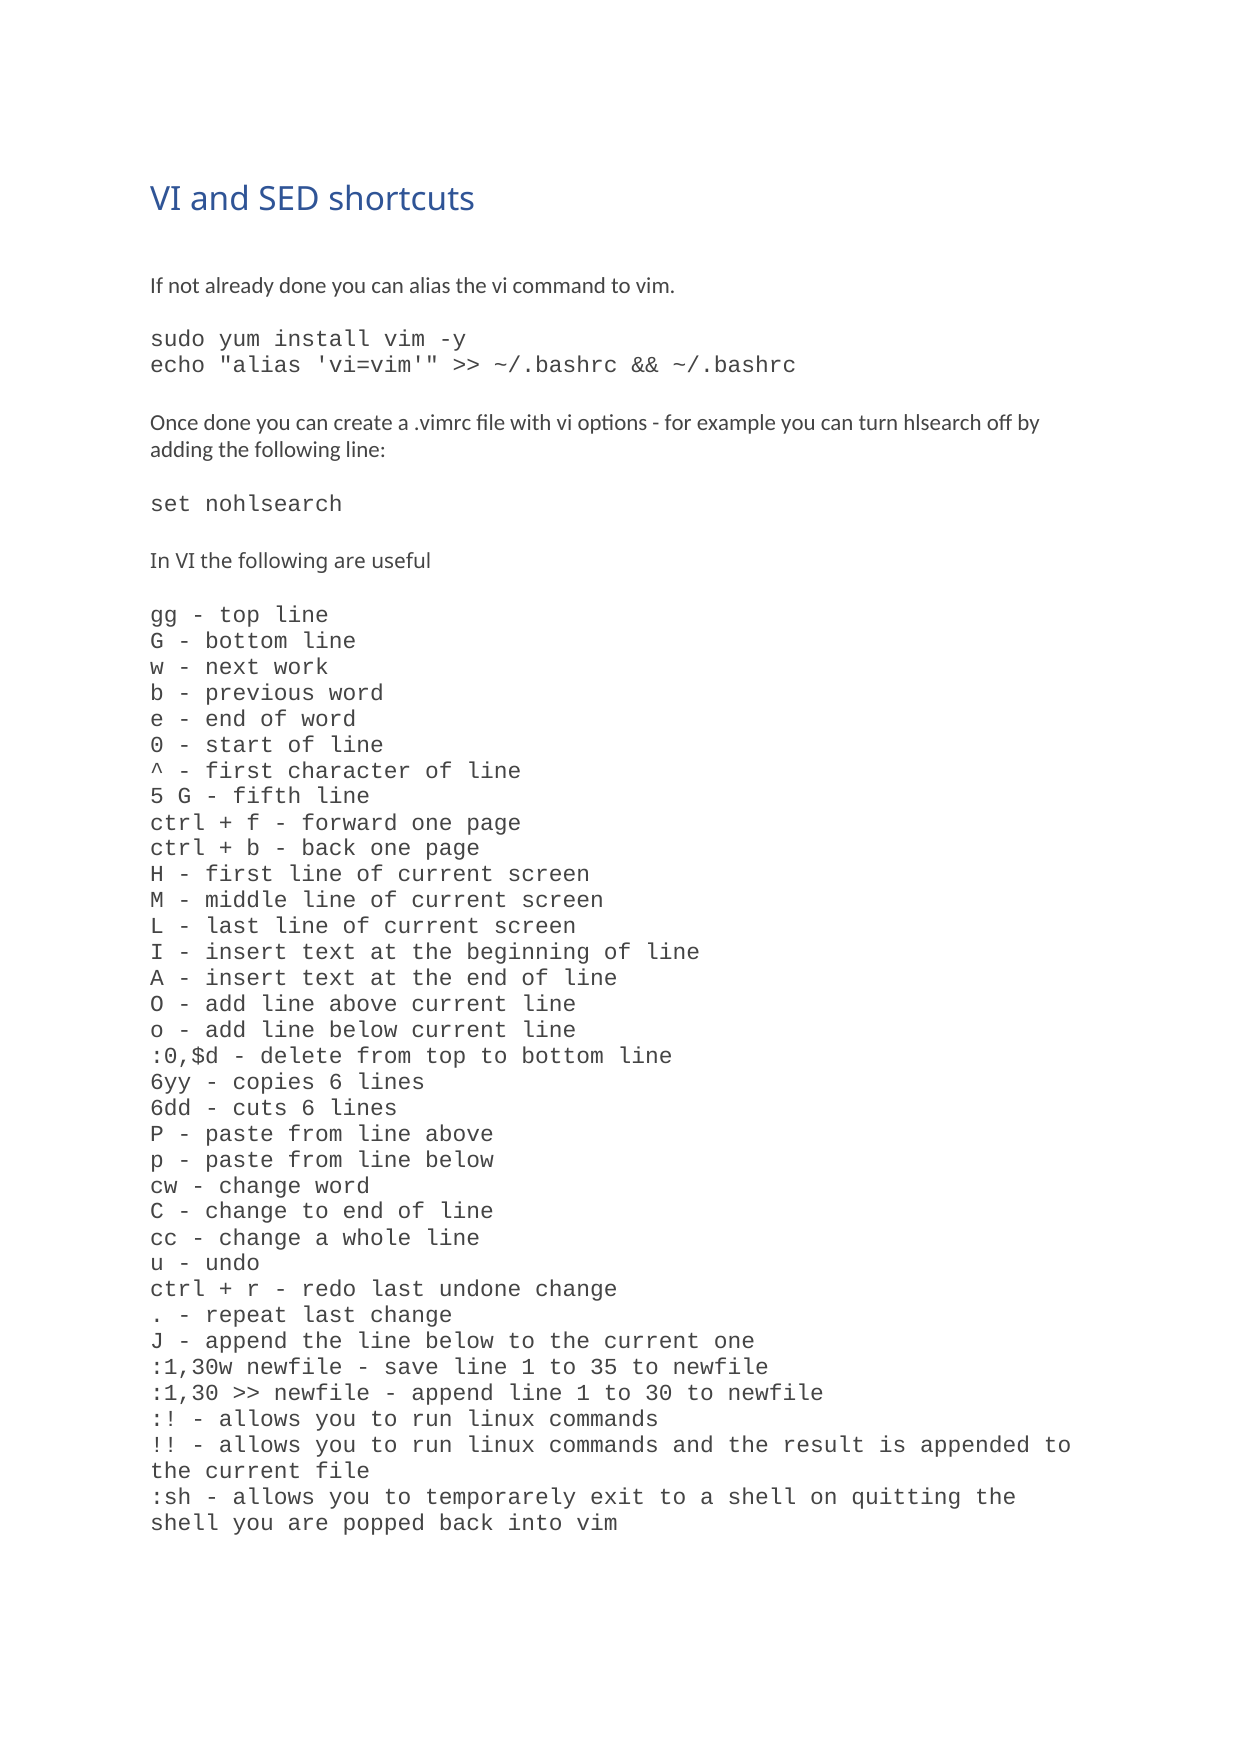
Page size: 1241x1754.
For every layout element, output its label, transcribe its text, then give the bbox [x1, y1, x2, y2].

text set nohlsearch [150, 492, 1090, 518]
text w - next work [150, 655, 1090, 681]
text A - insert text at the end of line [150, 966, 1090, 992]
text !! - allows you to run linux commands and the result is appended to the current file [150, 1433, 1090, 1485]
text H - first line of current screen [150, 863, 1090, 889]
text gg - top line [150, 603, 1090, 629]
text 5 G - fifth line [150, 785, 1090, 811]
subtitle VI and SED shortcuts [150, 175, 1090, 220]
text ctrl + b - back one page [150, 837, 1090, 863]
text :1,30 >> newfile - append line 1 to 30 to newfile [150, 1381, 1090, 1407]
text cw - change word [150, 1174, 1090, 1200]
text 0 - start of line [150, 733, 1090, 759]
text O - add line above current line [150, 992, 1090, 1018]
text C - change to end of line [150, 1200, 1090, 1226]
text :0,$d - delete from top to bottom line [150, 1044, 1090, 1070]
text b - previous word [150, 681, 1090, 707]
text sudo yum install vim -y [150, 327, 1090, 353]
text 6dd - cuts 6 lines [150, 1096, 1090, 1122]
text :! - allows you to run linux commands [150, 1407, 1090, 1433]
text cc - change a whole line [150, 1226, 1090, 1252]
text J - append the line below to the current one [150, 1329, 1090, 1356]
text p - paste from line below [150, 1148, 1090, 1174]
text ctrl + r - redo last undone change [150, 1278, 1090, 1304]
text ctrl + f - forward one page [150, 811, 1090, 837]
text ^ - first character of line [150, 759, 1090, 785]
text L - last line of current screen [150, 914, 1090, 941]
text echo "alias 'vi=vim'" >> ~/.bashrc && ~/.bashrc [150, 353, 1090, 379]
text I - insert text at the beginning of line [150, 941, 1090, 966]
text Once done you can create a .vimrc file with vi options - for example you can turn hlsearch off by adding the following line: [150, 408, 1090, 464]
text u - undo [150, 1252, 1090, 1278]
text In VI the following are useful [150, 546, 1090, 575]
text 6yy - copies 6 lines [150, 1070, 1090, 1096]
text If not already done you can alias the vi command to vim. [150, 271, 1090, 299]
text G - bottom line [150, 629, 1090, 655]
text e - end of word [150, 707, 1090, 733]
text :sh - allows you to temporarely exit to a shell on quitting the shell you are popped back into vim [150, 1485, 1090, 1537]
text o - add line below current line [150, 1018, 1090, 1044]
text :1,30w newfile - save line 1 to 35 to newfile [150, 1356, 1090, 1381]
text . - repeat last change [150, 1304, 1090, 1329]
text M - middle line of current screen [150, 889, 1090, 914]
text P - paste from line above [150, 1122, 1090, 1148]
